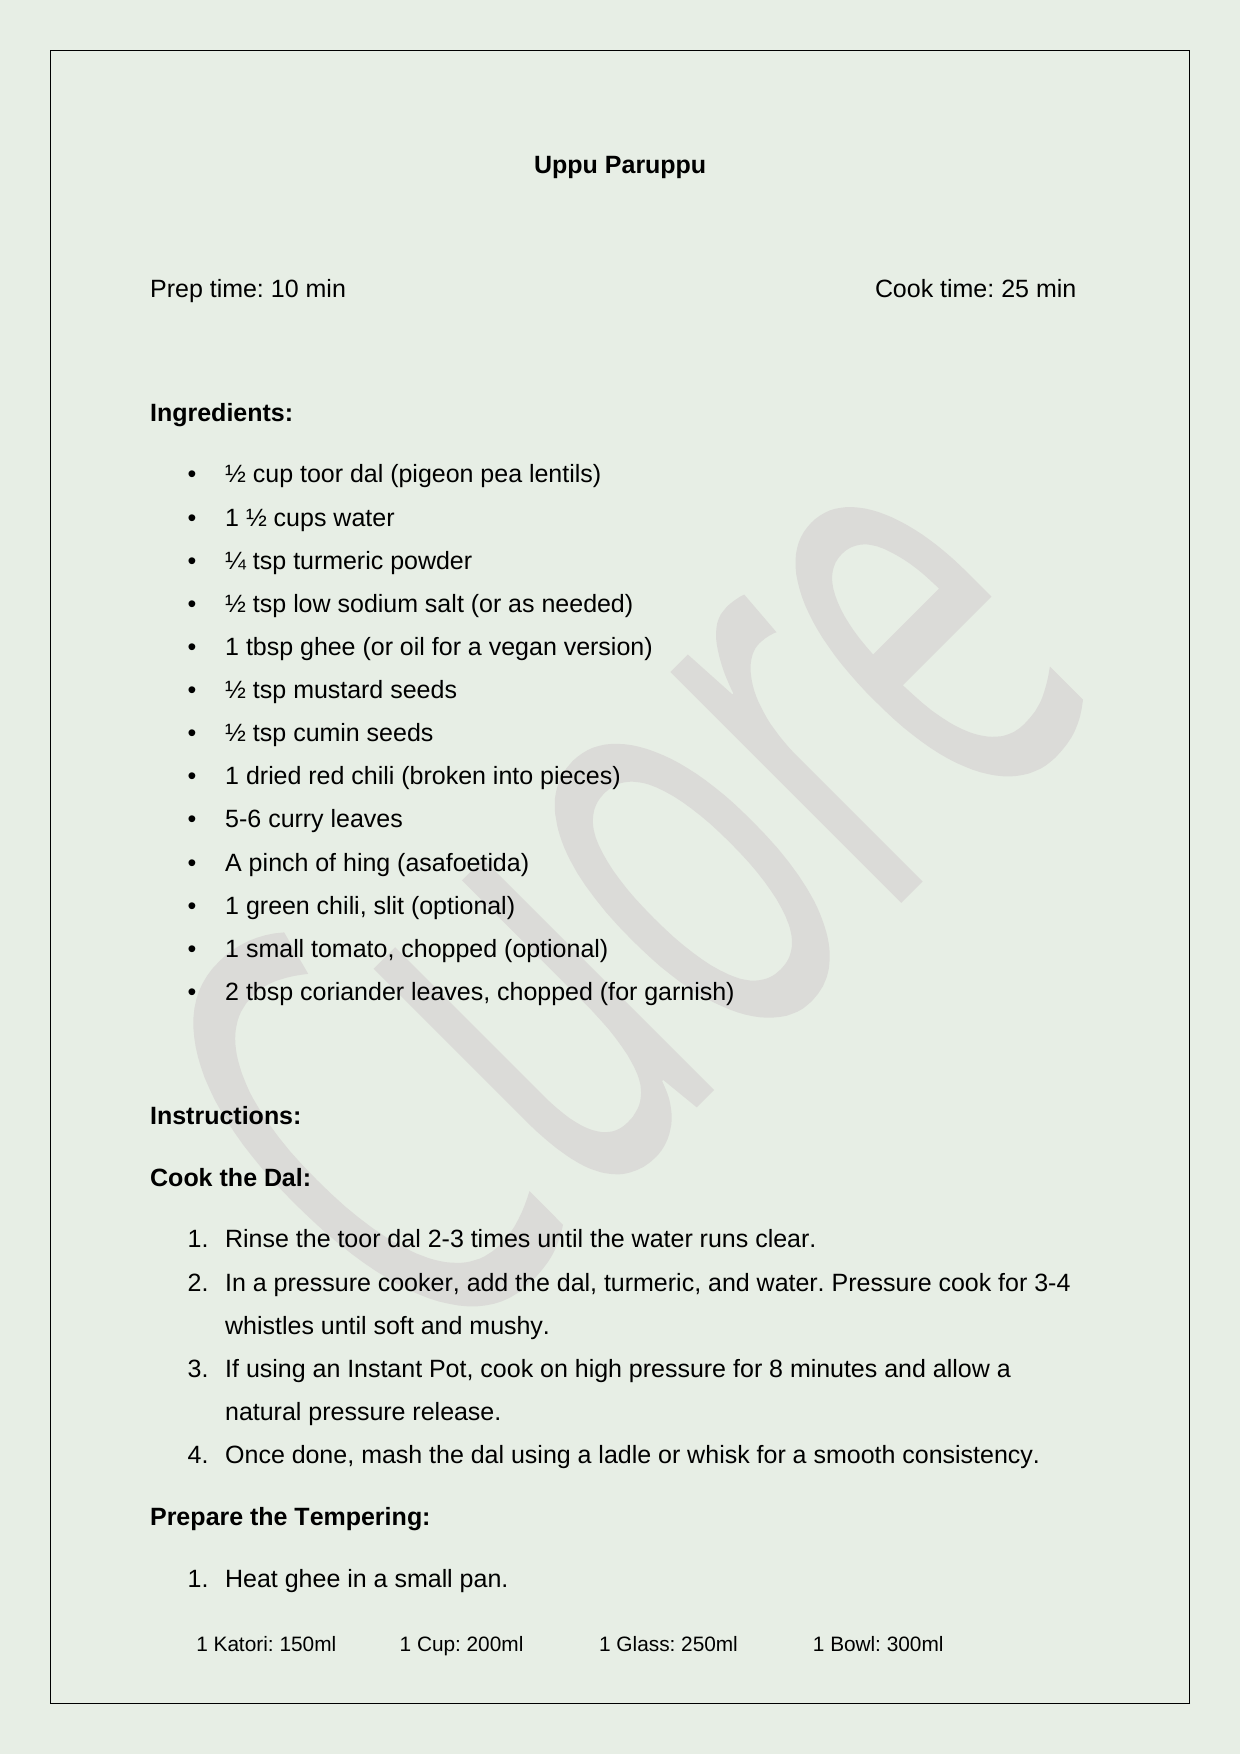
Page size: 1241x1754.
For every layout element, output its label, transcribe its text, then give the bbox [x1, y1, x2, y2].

list ½ tsp cumin seeds [187, 718, 1090, 747]
list 1 green chili, slit (optional) [187, 891, 1090, 919]
list 2 tbsp coriander leaves, chopped (for garnish) [187, 977, 1090, 1006]
list ½ cup toor dal (pigeon pea lentils) [187, 459, 1090, 488]
list ¼ tsp turmeric powder [187, 546, 1090, 574]
list 1 dried red chili (broken into pieces) [187, 761, 1090, 790]
text Ingredients: [150, 397, 1090, 426]
list 1 tbsp ghee (or oil for a vegan version) [187, 632, 1090, 661]
list Rinse the toor dal 2-3 times until the water runs clear. [187, 1224, 1090, 1253]
list ½ tsp mustard seeds [187, 675, 1090, 704]
text Uppu Paruppu [150, 150, 1090, 179]
list A pinch of hing (asafoetida) [187, 847, 1090, 876]
text Instructions: [150, 1101, 1090, 1129]
list In a pressure cooker, add the dal, turmeric, and water. Pressure cook for 3-4 whistles until soft and mushy. [187, 1267, 1090, 1339]
list If using an Instant Pot, cook on high pressure for 8 minutes and allow a natural pressure release. [187, 1354, 1090, 1426]
list Heat ghee in a small pan. [187, 1564, 1090, 1592]
list ½ tsp low sodium salt (or as needed) [187, 589, 1090, 617]
text Prepare the Tempering: [150, 1502, 1090, 1531]
text Prep time: 10 min Cook time: 25 min [150, 274, 1090, 302]
list 5-6 curry leaves [187, 804, 1090, 833]
list Once done, mash the dal using a ladle or whisk for a smooth consistency. [187, 1440, 1090, 1469]
list 1 small tomato, chopped (optional) [187, 934, 1090, 962]
list 1 ½ cups water [187, 502, 1090, 531]
text Cook the Dal: [150, 1162, 1090, 1191]
